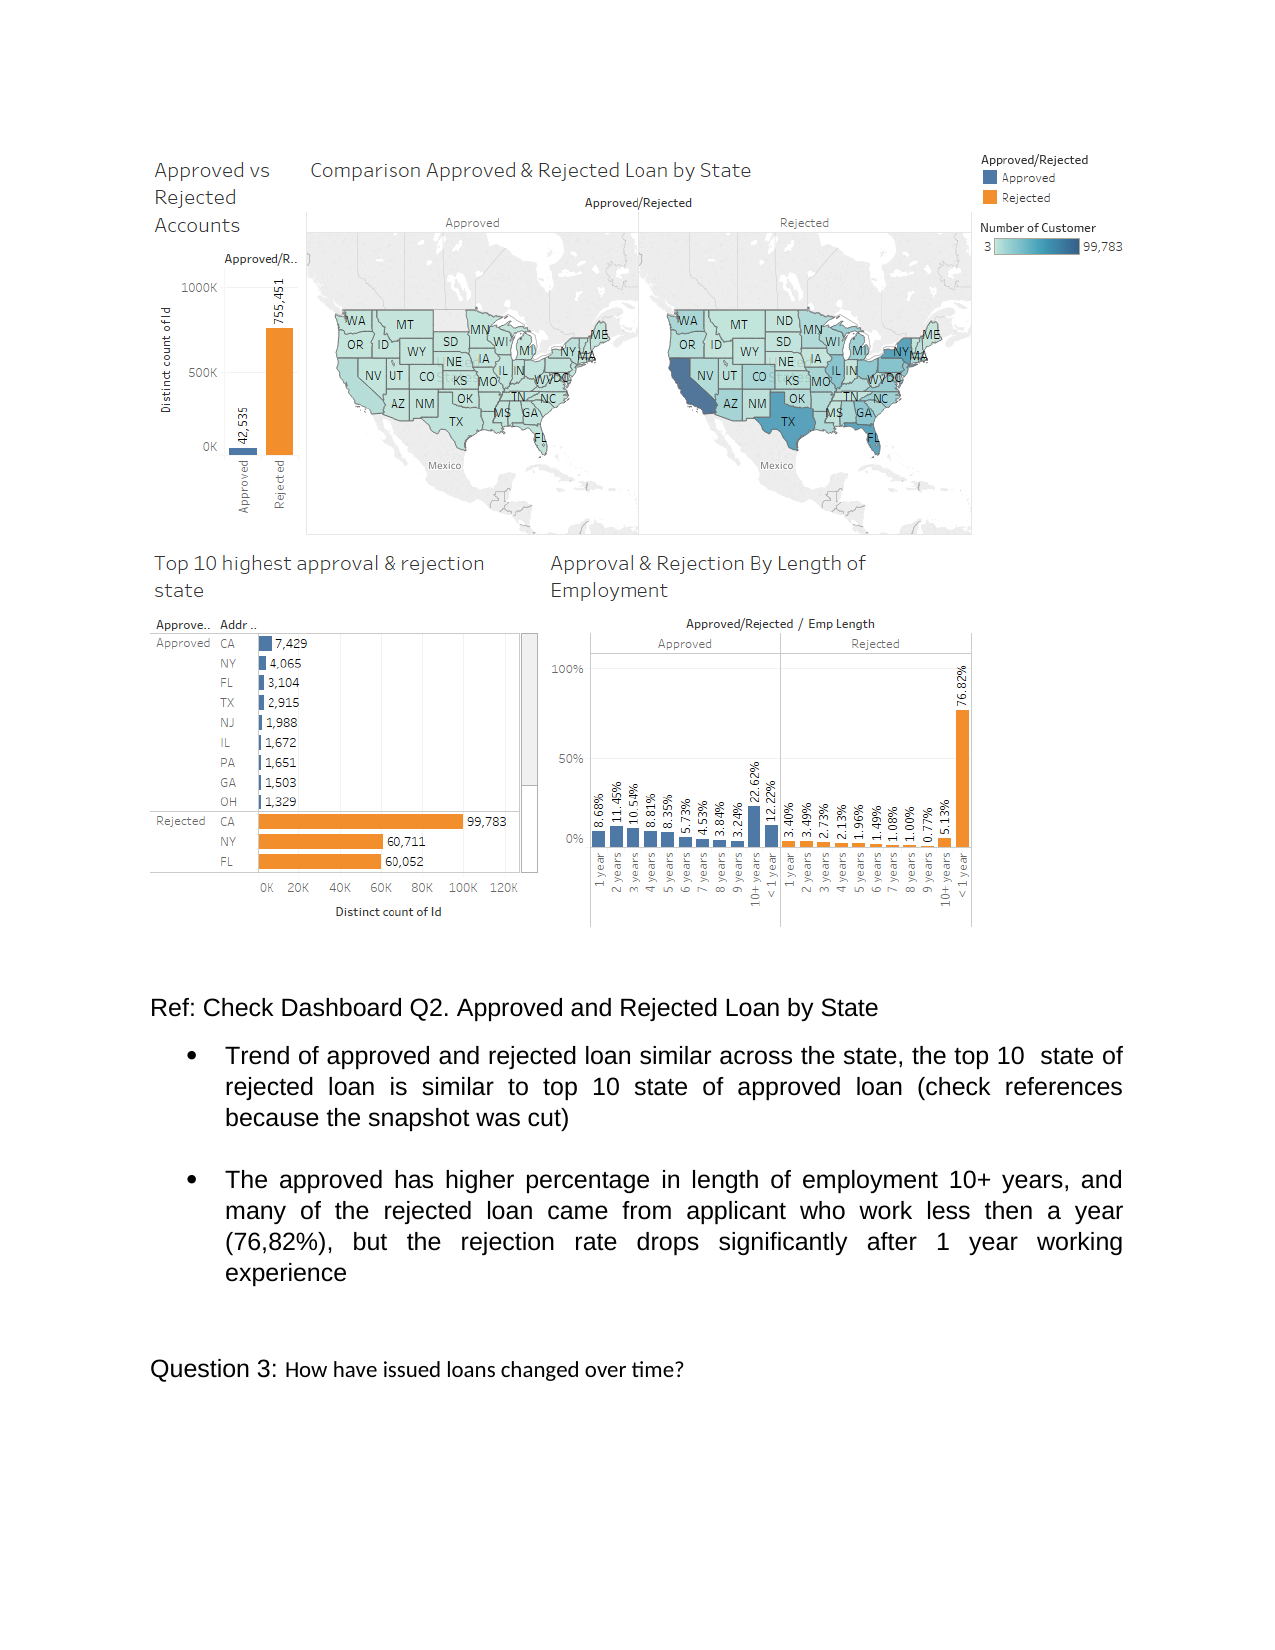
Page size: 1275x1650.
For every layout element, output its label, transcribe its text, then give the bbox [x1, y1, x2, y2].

text Question 3: How have issued loans changed over time? [150, 1354, 1125, 1383]
picture [150, 150, 1125, 927]
list The approved has higher percentage in length of employment 10+ years, and many of the rejected loan came from applicant who work less then a year (76,82%), but the rejection rate drops significantly after 1 year working experience [187, 1165, 1125, 1287]
text Ref: Check Dashboard Q2. Approved and Rejected Loan by State [150, 993, 1125, 1022]
list Trend of approved and rejected loan similar across the state, the top 10 state of rejected loan is similar to top 10 state of approved loan (check references because the snapshot was cut) [187, 1041, 1125, 1132]
